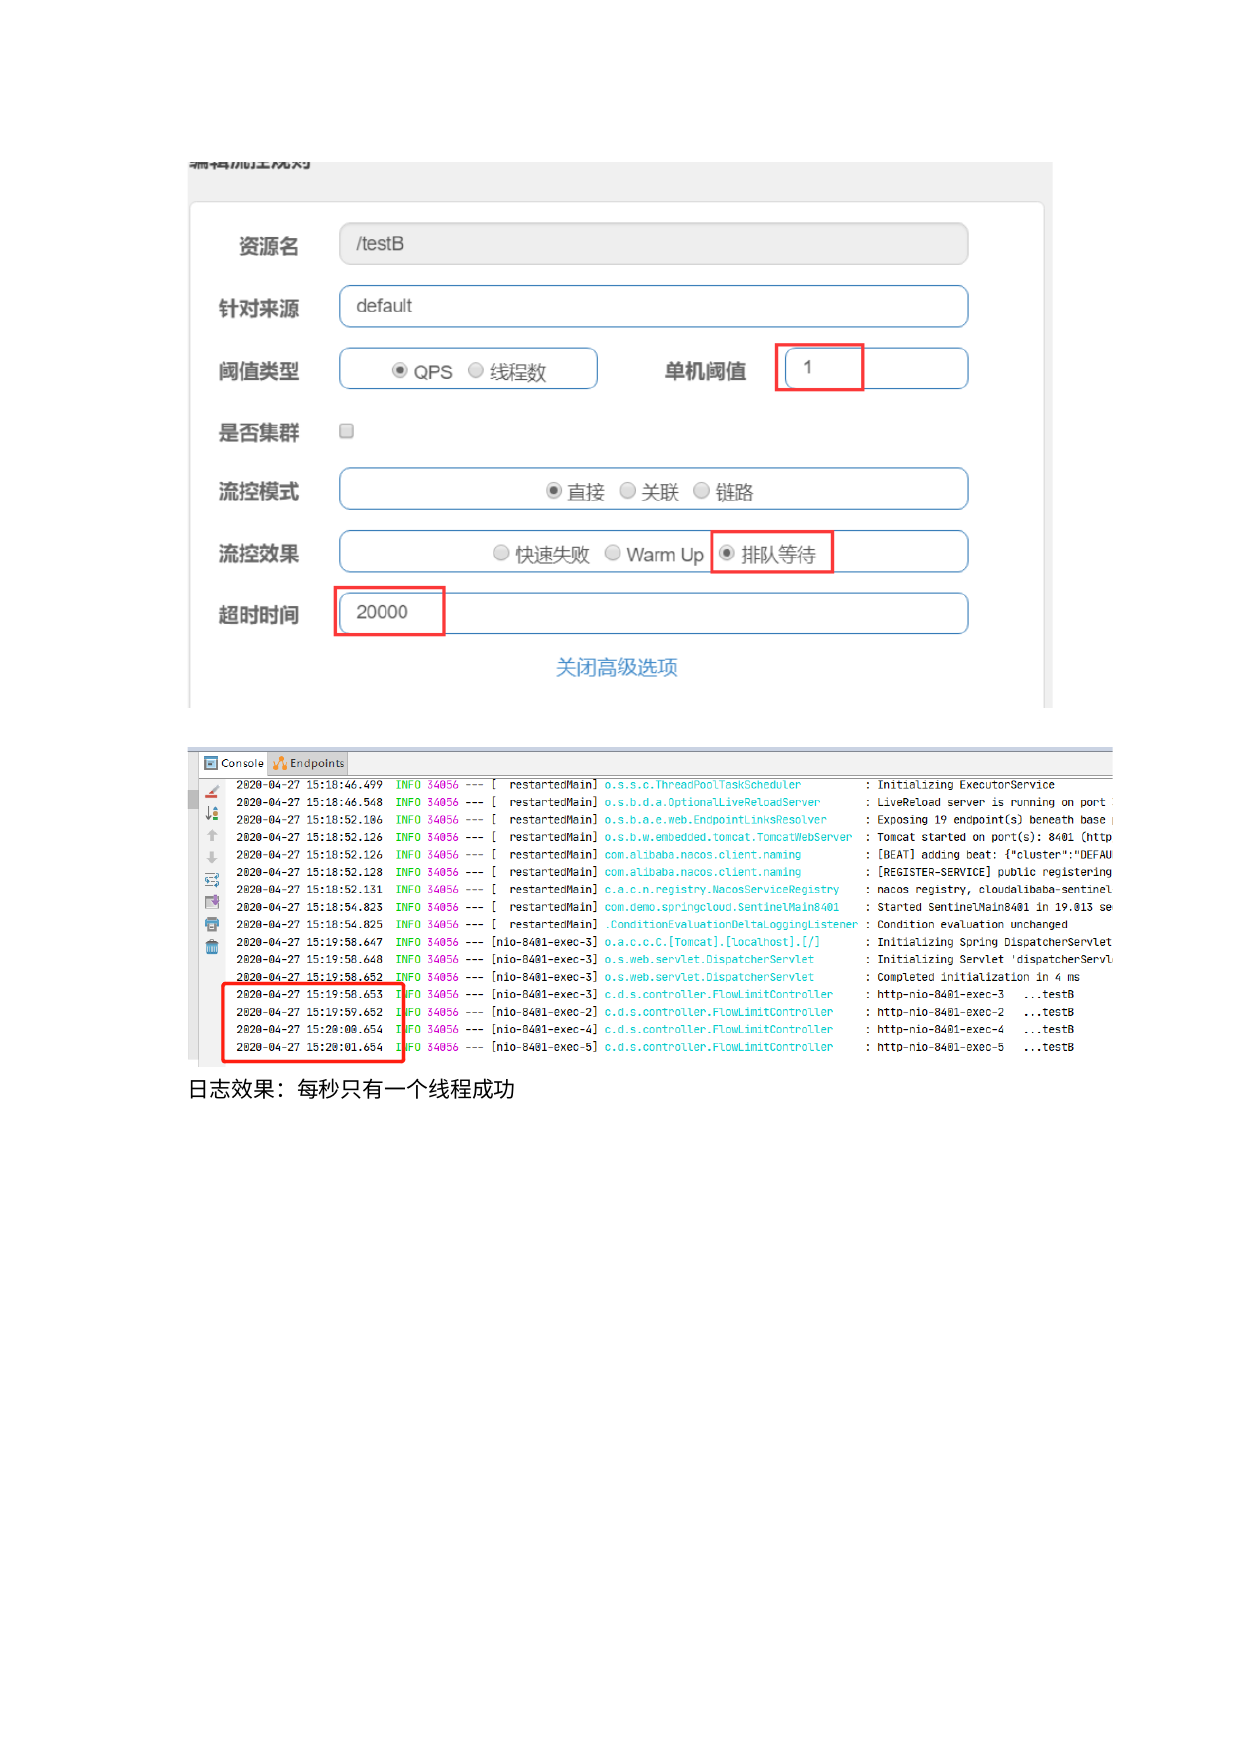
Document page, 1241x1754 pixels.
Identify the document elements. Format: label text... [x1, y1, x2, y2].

picture [187, 747, 1113, 1067]
picture [187, 162, 1053, 708]
text 日志效果：每秒只有一个线程成功 [187, 1072, 1053, 1104]
